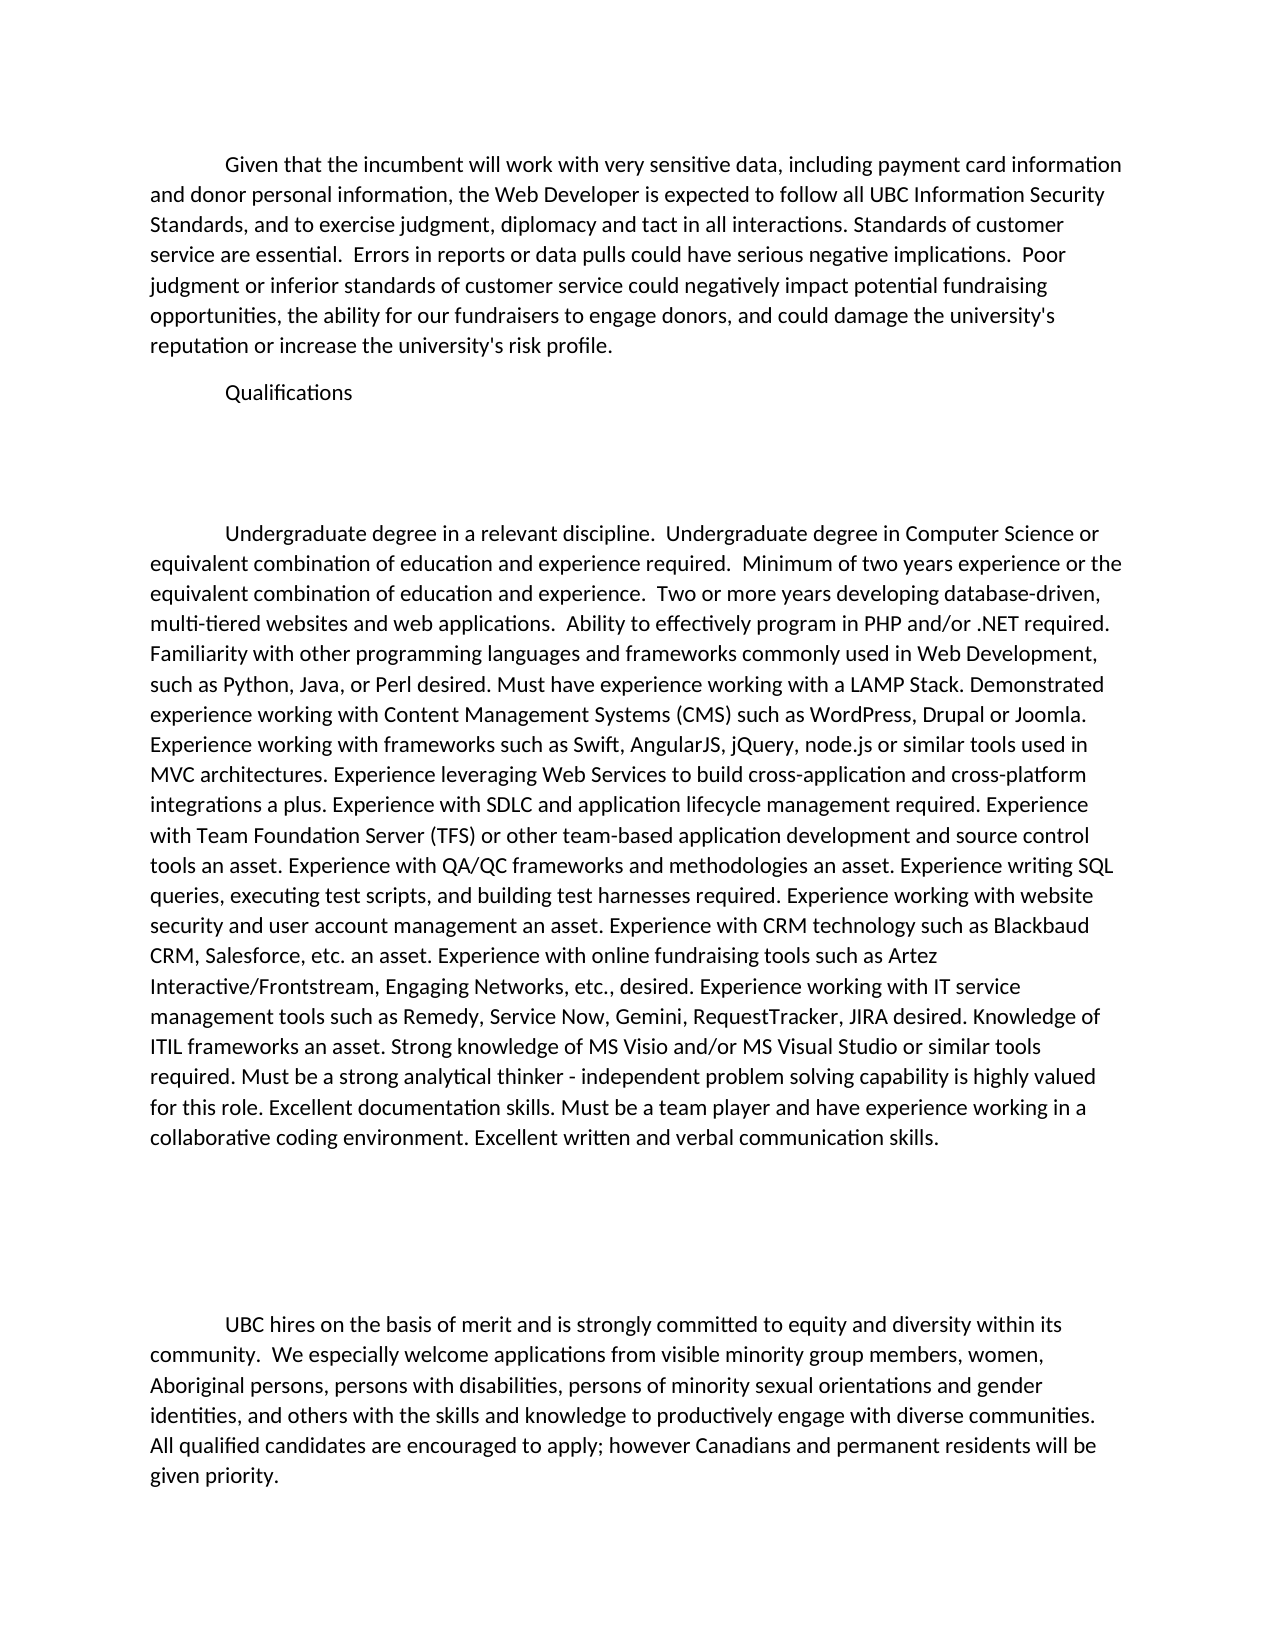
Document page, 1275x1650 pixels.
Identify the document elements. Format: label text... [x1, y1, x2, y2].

text Qualifications [150, 378, 1125, 406]
text Given that the incumbent will work with very sensitive data, including payment card information and donor personal information, the Web Developer is expected to follow all UBC Information Security Standards, and to exercise judgment, diplomacy and tact in all interactions. Standards of customer service are essential. Errors in reports or data pulls could have serious negative implications. Poor judgment or inferior standards of customer service could negatively impact potential fundraising opportunities, the ability for our fundraisers to engage donors, and could damage the university's reputation or increase the university's risk profile. [150, 150, 1125, 359]
text Undergraduate degree in a relevant discipline. Undergraduate degree in Computer Science or equivalent combination of education and experience required. Minimum of two years experience or the equivalent combination of education and experience. Two or more years developing database-driven, multi-tiered websites and web applications. Ability to effectively program in PHP and/or .NET required. Familiarity with other programming languages and frameworks commonly used in Web Development, such as Python, Java, or Perl desired. Must have experience working with a LAMP Stack. Demonstrated experience working with Content Management Systems (CMS) such as WordPress, Drupal or Joomla. Experience working with frameworks such as Swift, AngularJS, jQuery, node.js or similar tools used in MVC architectures. Experience leveraging Web Services to build cross-application and cross-platform integrations a plus. Experience with SDLC and application lifecycle management required. Experience with Team Foundation Server (TFS) or other team-based application development and source control tools an asset. Experience with QA/QC frameworks and methodologies an asset. Experience writing SQL queries, executing test scripts, and building test harnesses required. Experience working with website security and user account management an asset. Experience with CRM technology such as Blackbaud CRM, Salesforce, etc. an asset. Experience with online fundraising tools such as Artez Interactive/Frontstream, Engaging Networks, etc., desired. Experience working with IT service management tools such as Remedy, Service Now, Gemini, RequestTracker, JIRA desired. Knowledge of ITIL frameworks an asset. Strong knowledge of MS Visio and/or MS Visual Studio or similar tools required. Must be a strong analytical thinker - independent problem solving capability is highly valued for this role. Excellent documentation skills. Must be a team player and have experience working in a collaborative coding environment. Excellent written and verbal communication skills. [150, 519, 1125, 1151]
text UBC hires on the basis of merit and is strongly committed to equity and diversity within its community. We especially welcome applications from visible minority group members, women, Aboriginal persons, persons with disabilities, persons of minority sexual orientations and gender identities, and others with the skills and knowledge to productively engage with diverse communities. All qualified candidates are encouraged to apply; however Canadians and permanent residents will be given priority. [150, 1310, 1125, 1489]
